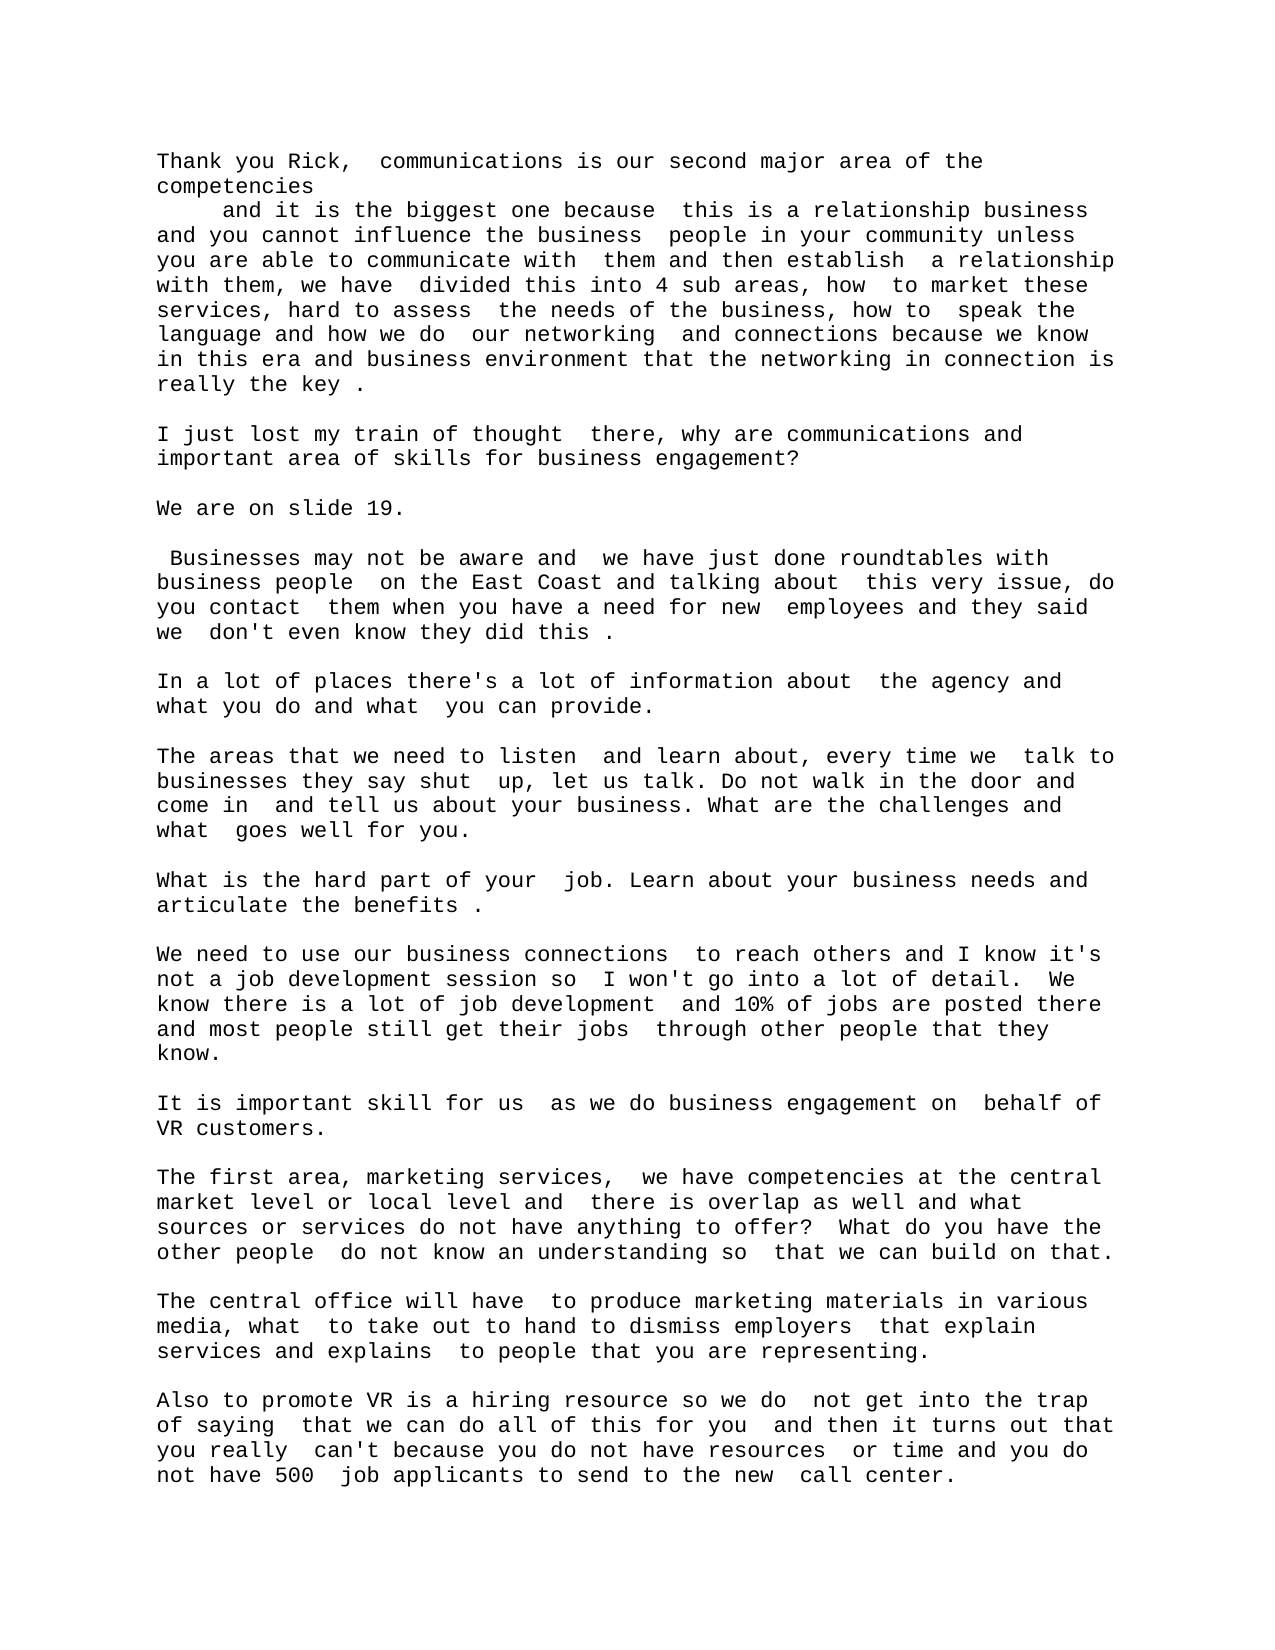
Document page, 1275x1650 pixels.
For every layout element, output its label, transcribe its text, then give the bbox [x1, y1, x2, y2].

text In a lot of places there's a lot of information about the agency and what you do and what you can provide. [156, 671, 1118, 720]
text Thank you Rick, communications is our second major area of the competencies [156, 150, 1118, 199]
text It is important skill for us as we do business engagement on behalf of VR customers. [156, 1092, 1118, 1142]
text and it is the biggest one because this is a relationship business and you cannot influence the business people in your community unless you are able to communicate with them and then establish a relationship with them, we have divided this into 4 sub areas, how to market these services, hard to assess the needs of the business, how to speak the language and how we do our networking and connections because we know in this era and business environment that the networking in connection is really the key . [156, 199, 1118, 398]
text We are on slide 19. [156, 497, 1118, 522]
text Businesses may not be aware and we have just done roundtables with business people on the East Coast and talking about this very issue, do you contact them when you have a need for new employees and they said we don't even know they did this . [156, 547, 1118, 646]
text The areas that we need to listen and learn about, every time we talk to businesses they say shut up, let us talk. Do not walk in the door and come in and tell us about your business. What are the challenges and what goes well for you. [156, 745, 1118, 844]
text I just lost my train of thought there, why are communications and important area of skills for business engagement? [156, 423, 1118, 472]
text We need to use our business connections to reach others and I know it's not a job development session so I won't go into a lot of detail. We know there is a lot of job development and 10% of jobs are posted there and most people still get their jobs through other people that they know. [156, 943, 1118, 1067]
text The central office will have to produce marketing materials in various media, what to take out to hand to dismiss employers that explain services and explains to people that you are representing. [156, 1290, 1118, 1365]
text Also to promote VR is a hiring resource so we do not get into the trap of saying that we can do all of this for you and then it turns out that you really can't because you do not have resources or time and you do not have 500 job applicants to send to the new call center. [156, 1389, 1118, 1489]
text What is the hard part of your job. Learn about your business needs and articulate the benefits . [156, 869, 1118, 918]
text The first area, marketing services, we have competencies at the central market level or local level and there is overlap as well and what sources or services do not have anything to offer? What do you have the other people do not know an understanding so that we can build on that. [156, 1166, 1118, 1266]
